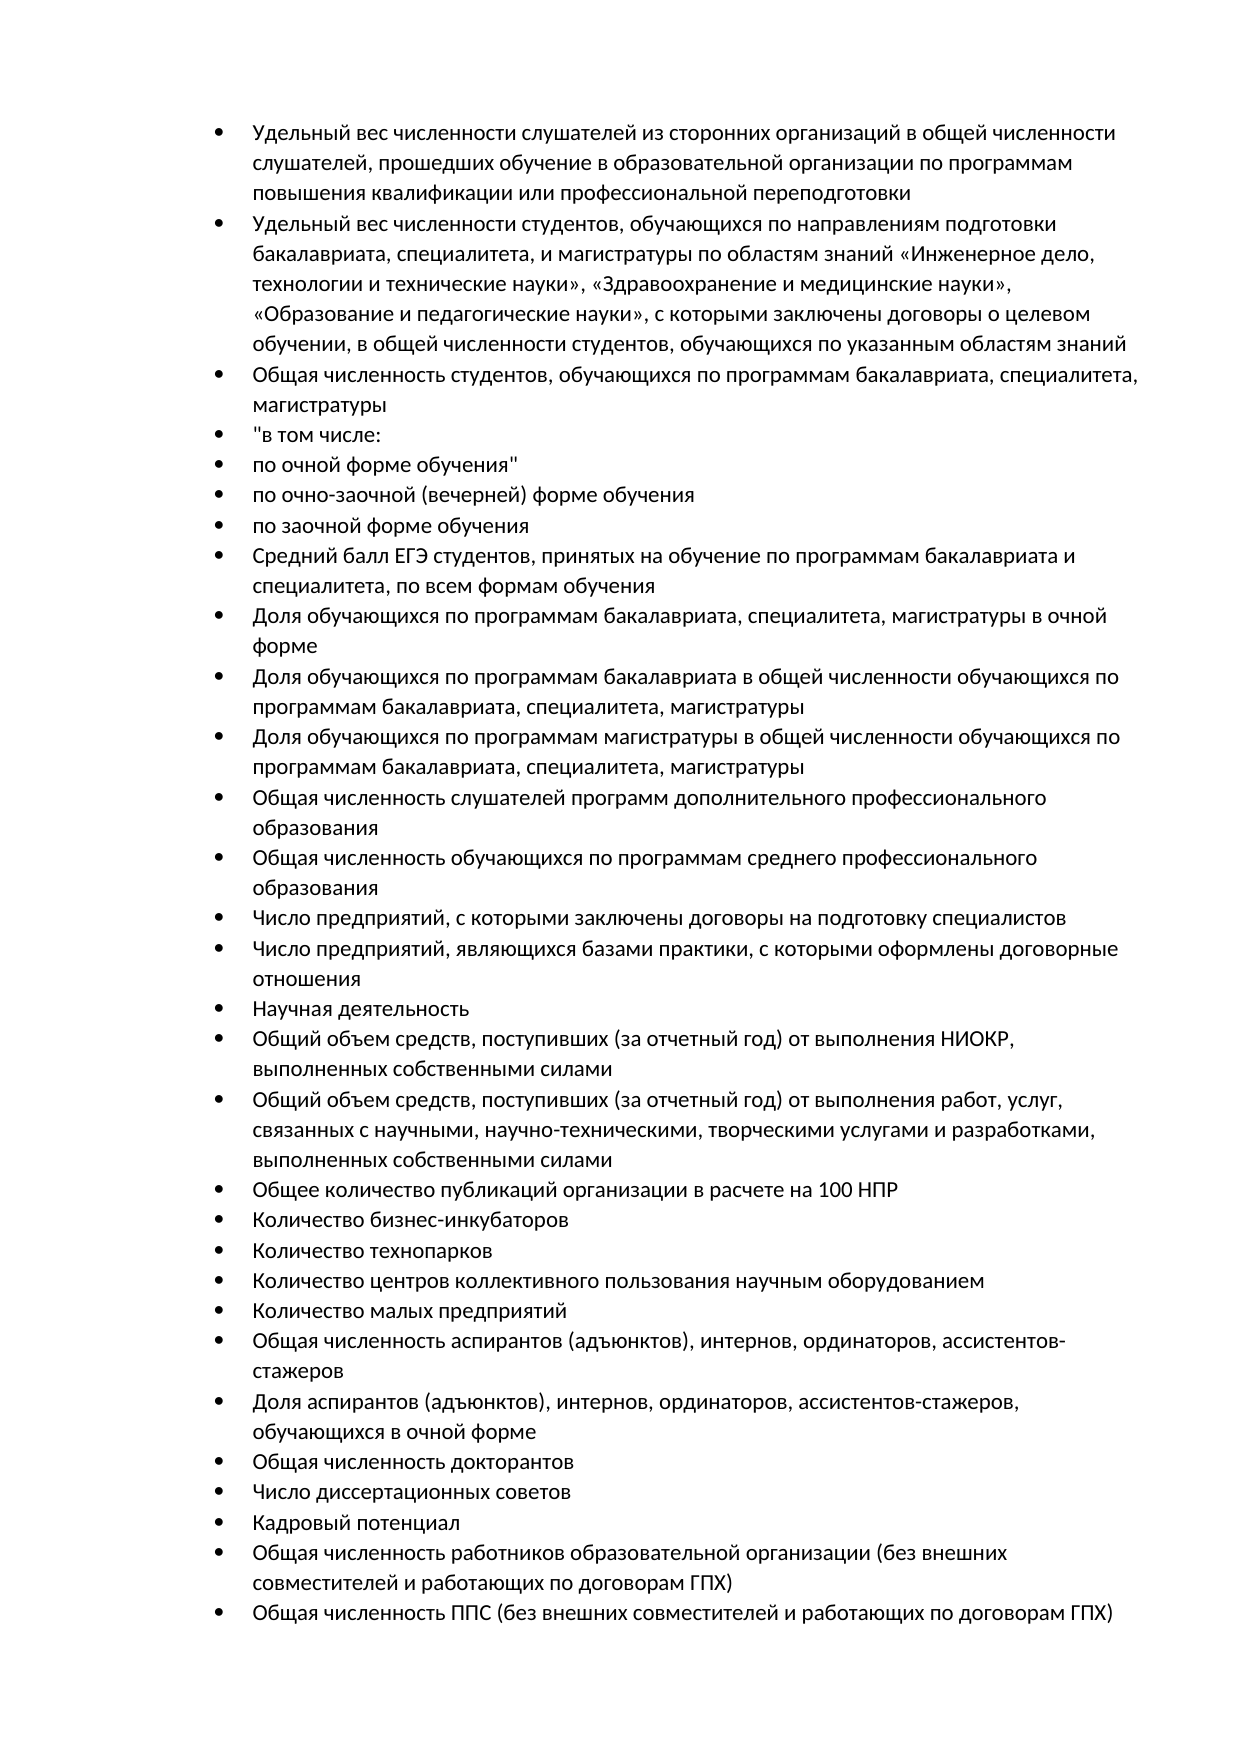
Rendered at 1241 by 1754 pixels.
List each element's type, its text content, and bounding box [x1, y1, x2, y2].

list Доля аспирантов (адъюнктов), интернов, ординаторов, ассистентов-стажеров, обучающихся в очной форме [215, 1387, 1152, 1445]
list Число предприятий, являющихся базами практики, с которыми оформлены договорные отношения [215, 934, 1152, 992]
list Удельный вес численности слушателей из сторонних организаций в общей численности слушателей, прошедших обучение в образовательной организации по программам повышения квалификации или профессиональной переподготовки [215, 118, 1152, 207]
list Количество бизнес-инкубаторов [215, 1206, 1152, 1234]
list по очно-заочной (вечерней) форме обучения [215, 481, 1152, 509]
list Общая численность ППС (без внешних совместителей и работающих по договорам ГПХ) [215, 1598, 1152, 1626]
list "в том числе: [215, 420, 1152, 448]
list Научная деятельность [215, 994, 1152, 1022]
list по заочной форме обучения [215, 511, 1152, 539]
list Средний балл ЕГЭ студентов, принятых на обучение по программам бакалавриата и специалитета, по всем формам обучения [215, 541, 1152, 599]
list Удельный вес численности студентов, обучающихся по направлениям подготовки бакалавриата, специалитета, и магистратуры по областям знаний «Инженерное дело, технологии и технические науки», «Здравоохранение и медицинские науки», «Образование и педагогические науки», с которыми заключены договоры о целевом обучении, в общей численности студентов, обучающихся по указанным областям знаний [215, 209, 1152, 358]
list Доля обучающихся по программам магистратуры в общей численности обучающихся по программам бакалавриата, специалитета, магистратуры [215, 722, 1152, 781]
list Общая численность слушателей программ дополнительного профессионального образования [215, 783, 1152, 841]
list Общая численность аспирантов (адъюнктов), интернов, ординаторов, ассистентов-стажеров [215, 1326, 1152, 1385]
list Количество технопарков [215, 1236, 1152, 1264]
list Общая численность обучающихся по программам среднего профессионального образования [215, 843, 1152, 901]
list Количество малых предприятий [215, 1296, 1152, 1324]
list Число диссертационных советов [215, 1477, 1152, 1506]
list Общая численность студентов, обучающихся по программам бакалавриата, специалитета, магистратуры [215, 360, 1152, 418]
list по очной форме обучения" [215, 450, 1152, 478]
list Число предприятий, с которыми заключены договоры на подготовку специалистов [215, 903, 1152, 932]
list Кадровый потенциал [215, 1508, 1152, 1536]
list Общая численность работников образовательной организации (без внешних совместителей и работающих по договорам ГПХ) [215, 1538, 1152, 1596]
list Количество центров коллективного пользования научным оборудованием [215, 1266, 1152, 1294]
list Общий объем средств, поступивших (за отчетный год) от выполнения работ, услуг, связанных с научными, научно-техническими, творческими услугами и разработками, выполненных собственными силами [215, 1085, 1152, 1173]
list Доля обучающихся по программам бакалавриата, специалитета, магистратуры в очной форме [215, 601, 1152, 660]
list Общая численность докторантов [215, 1447, 1152, 1475]
list Общее количество публикаций организации в расчете на 100 НПР [215, 1175, 1152, 1203]
list Общий объем средств, поступивших (за отчетный год) от выполнения НИОКР, выполненных собственными силами [215, 1024, 1152, 1083]
list Доля обучающихся по программам бакалавриата в общей численности обучающихся по программам бакалавриата, специалитета, магистратуры [215, 662, 1152, 720]
